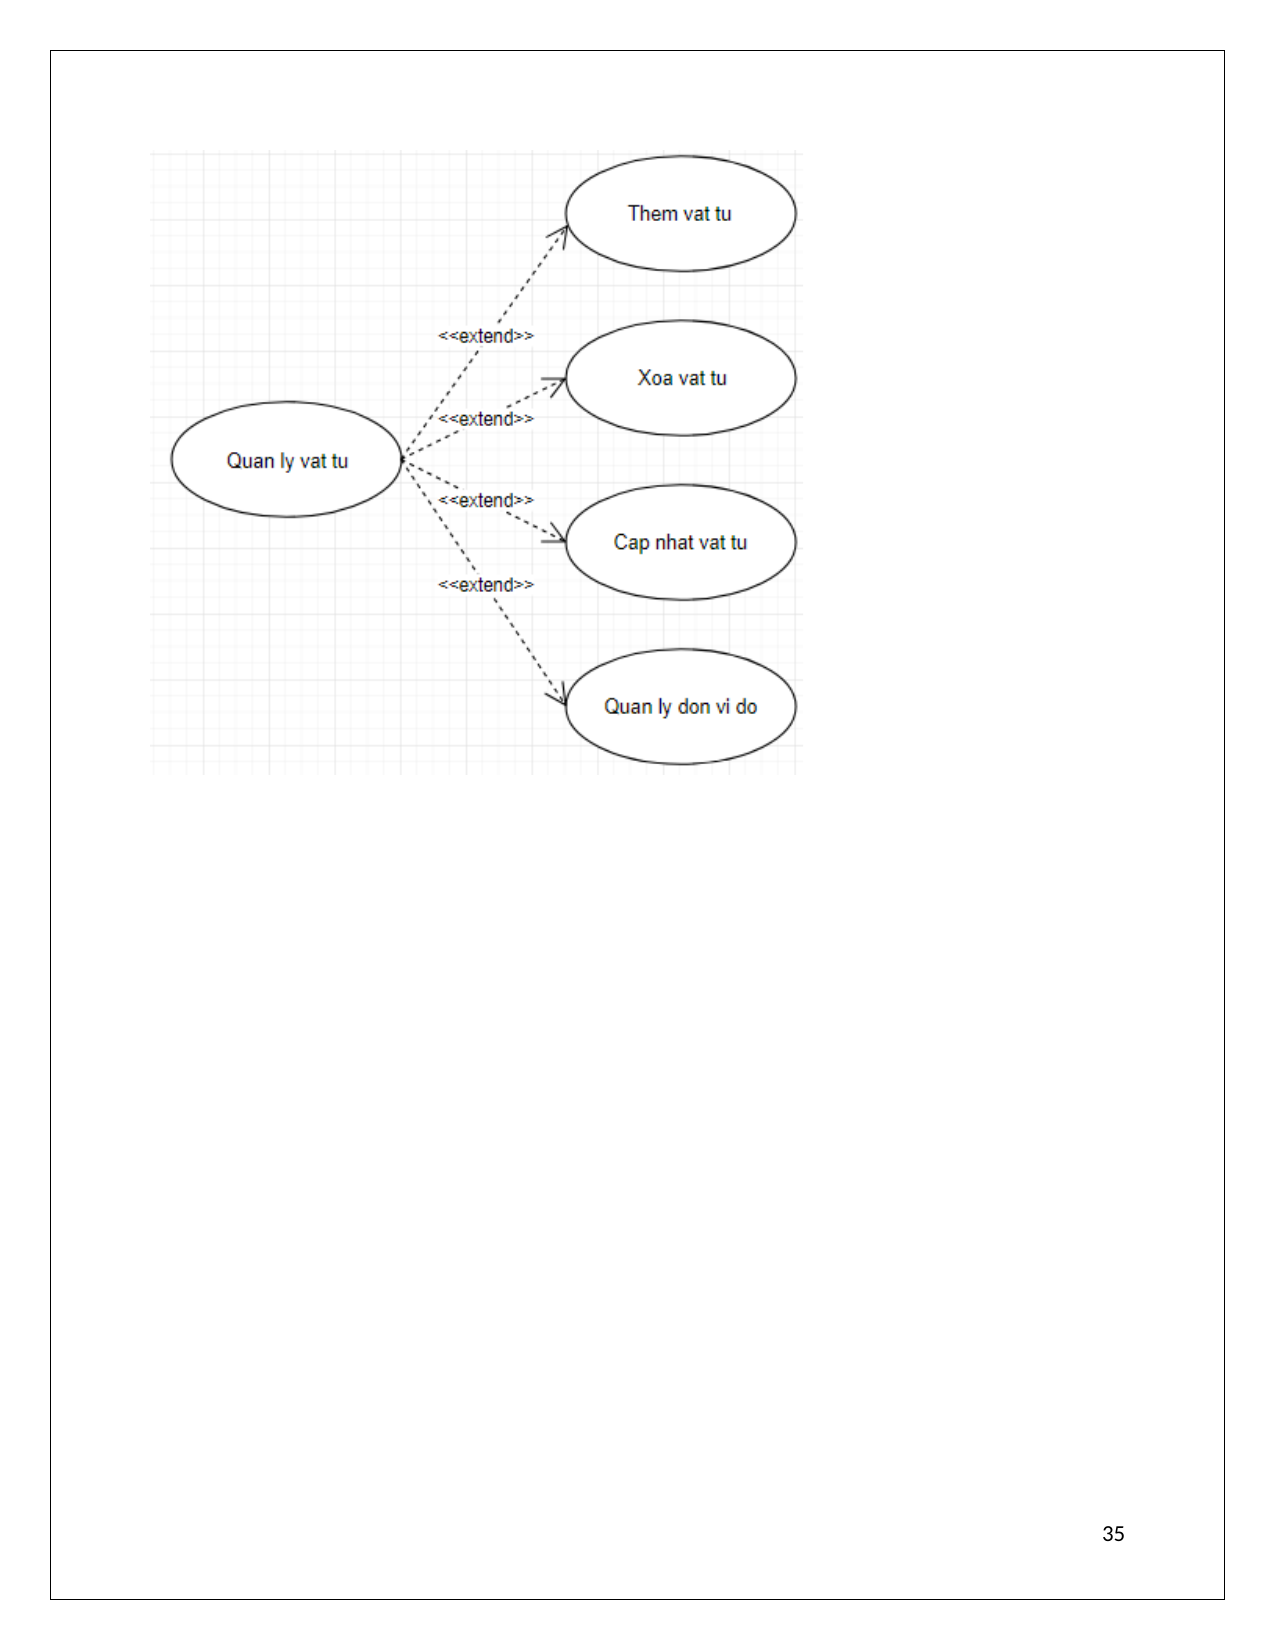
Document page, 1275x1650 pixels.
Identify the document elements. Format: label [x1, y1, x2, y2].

picture [150, 150, 804, 775]
